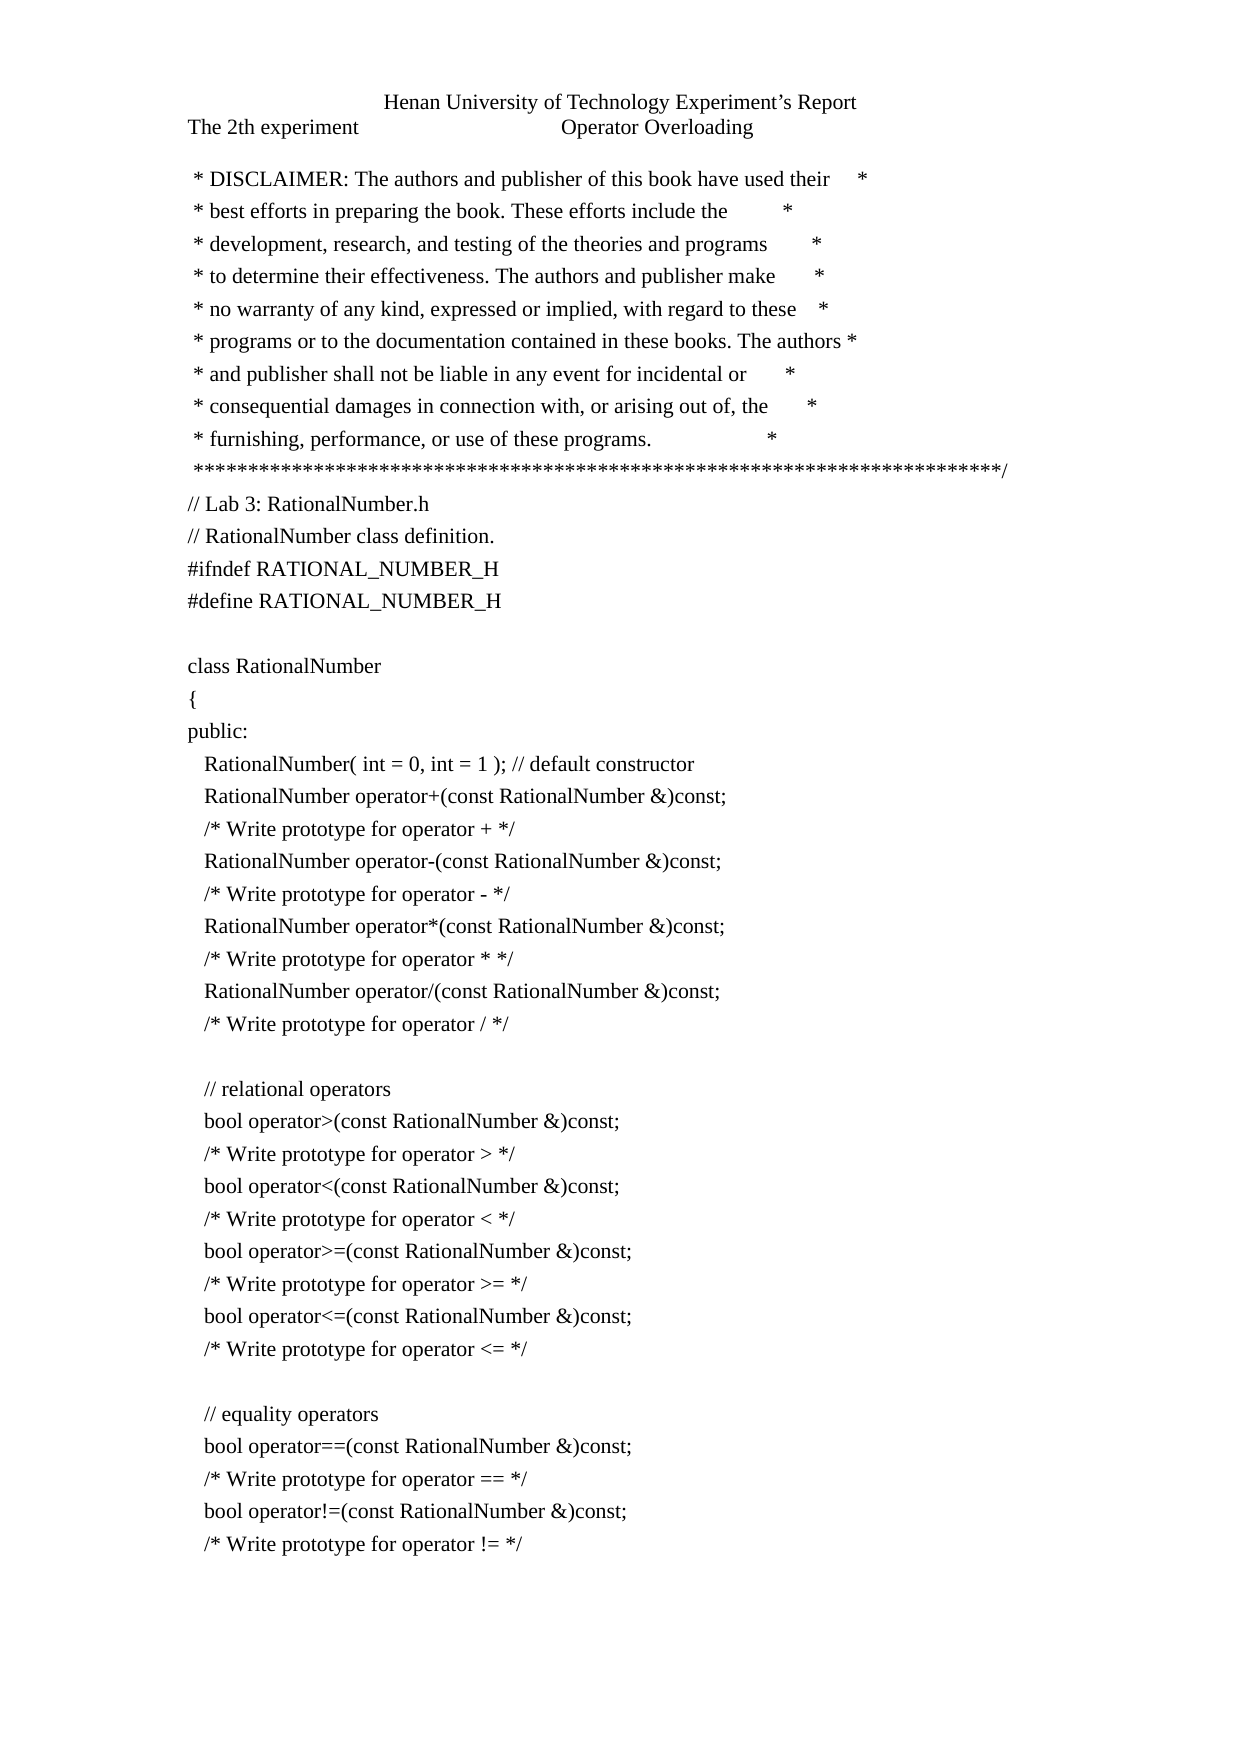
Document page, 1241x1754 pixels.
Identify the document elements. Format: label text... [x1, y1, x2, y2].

text * programs or to the documentation contained in these books. The authors * [187, 324, 1053, 357]
text **************************************************************************/ [187, 454, 1053, 487]
text // equality operators [187, 1397, 1053, 1429]
text // RationalNumber class definition. [187, 519, 1053, 552]
text * consequential damages in connection with, or arising out of, the * [187, 389, 1053, 422]
text /* Write prototype for operator - */ [187, 877, 1053, 909]
text * DISCLAIMER: The authors and publisher of this book have used their * [187, 162, 1053, 194]
text bool operator>(const RationalNumber &)const; [187, 1104, 1053, 1137]
text bool operator<=(const RationalNumber &)const; [187, 1299, 1053, 1332]
text { [187, 682, 1053, 714]
text /* Write prototype for operator * */ [187, 942, 1053, 974]
text // Lab 3: RationalNumber.h [187, 487, 1053, 519]
text * best efforts in preparing the book. These efforts include the * [187, 194, 1053, 227]
text bool operator==(const RationalNumber &)const; [187, 1429, 1053, 1462]
text class RationalNumber [187, 649, 1053, 682]
text /* Write prototype for operator >= */ [187, 1267, 1053, 1299]
text * and publisher shall not be liable in any event for incidental or * [187, 357, 1053, 389]
text bool operator<(const RationalNumber &)const; [187, 1169, 1053, 1202]
text #define RATIONAL_NUMBER_H [187, 584, 1053, 617]
text RationalNumber operator*(const RationalNumber &)const; [187, 909, 1053, 942]
text * development, research, and testing of the theories and programs * [187, 227, 1053, 259]
text /* Write prototype for operator + */ [187, 812, 1053, 844]
text public: [187, 714, 1053, 747]
text * to determine their effectiveness. The authors and publisher make * [187, 259, 1053, 292]
text /* Write prototype for operator > */ [187, 1137, 1053, 1169]
text RationalNumber operator/(const RationalNumber &)const; [187, 974, 1053, 1007]
text * furnishing, performance, or use of these programs. * [187, 422, 1053, 454]
text /* Write prototype for operator != */ [187, 1527, 1053, 1559]
text // relational operators [187, 1072, 1053, 1104]
text /* Write prototype for operator <= */ [187, 1332, 1053, 1364]
text bool operator>=(const RationalNumber &)const; [187, 1234, 1053, 1267]
text #ifndef RATIONAL_NUMBER_H [187, 552, 1053, 584]
text /* Write prototype for operator < */ [187, 1202, 1053, 1234]
text RationalNumber operator+(const RationalNumber &)const; [187, 779, 1053, 812]
text RationalNumber operator-(const RationalNumber &)const; [187, 844, 1053, 877]
text /* Write prototype for operator / */ [187, 1007, 1053, 1039]
text RationalNumber( int = 0, int = 1 ); // default constructor [187, 747, 1053, 779]
text bool operator!=(const RationalNumber &)const; [187, 1494, 1053, 1527]
text * no warranty of any kind, expressed or implied, with regard to these * [187, 292, 1053, 324]
text /* Write prototype for operator == */ [187, 1462, 1053, 1494]
